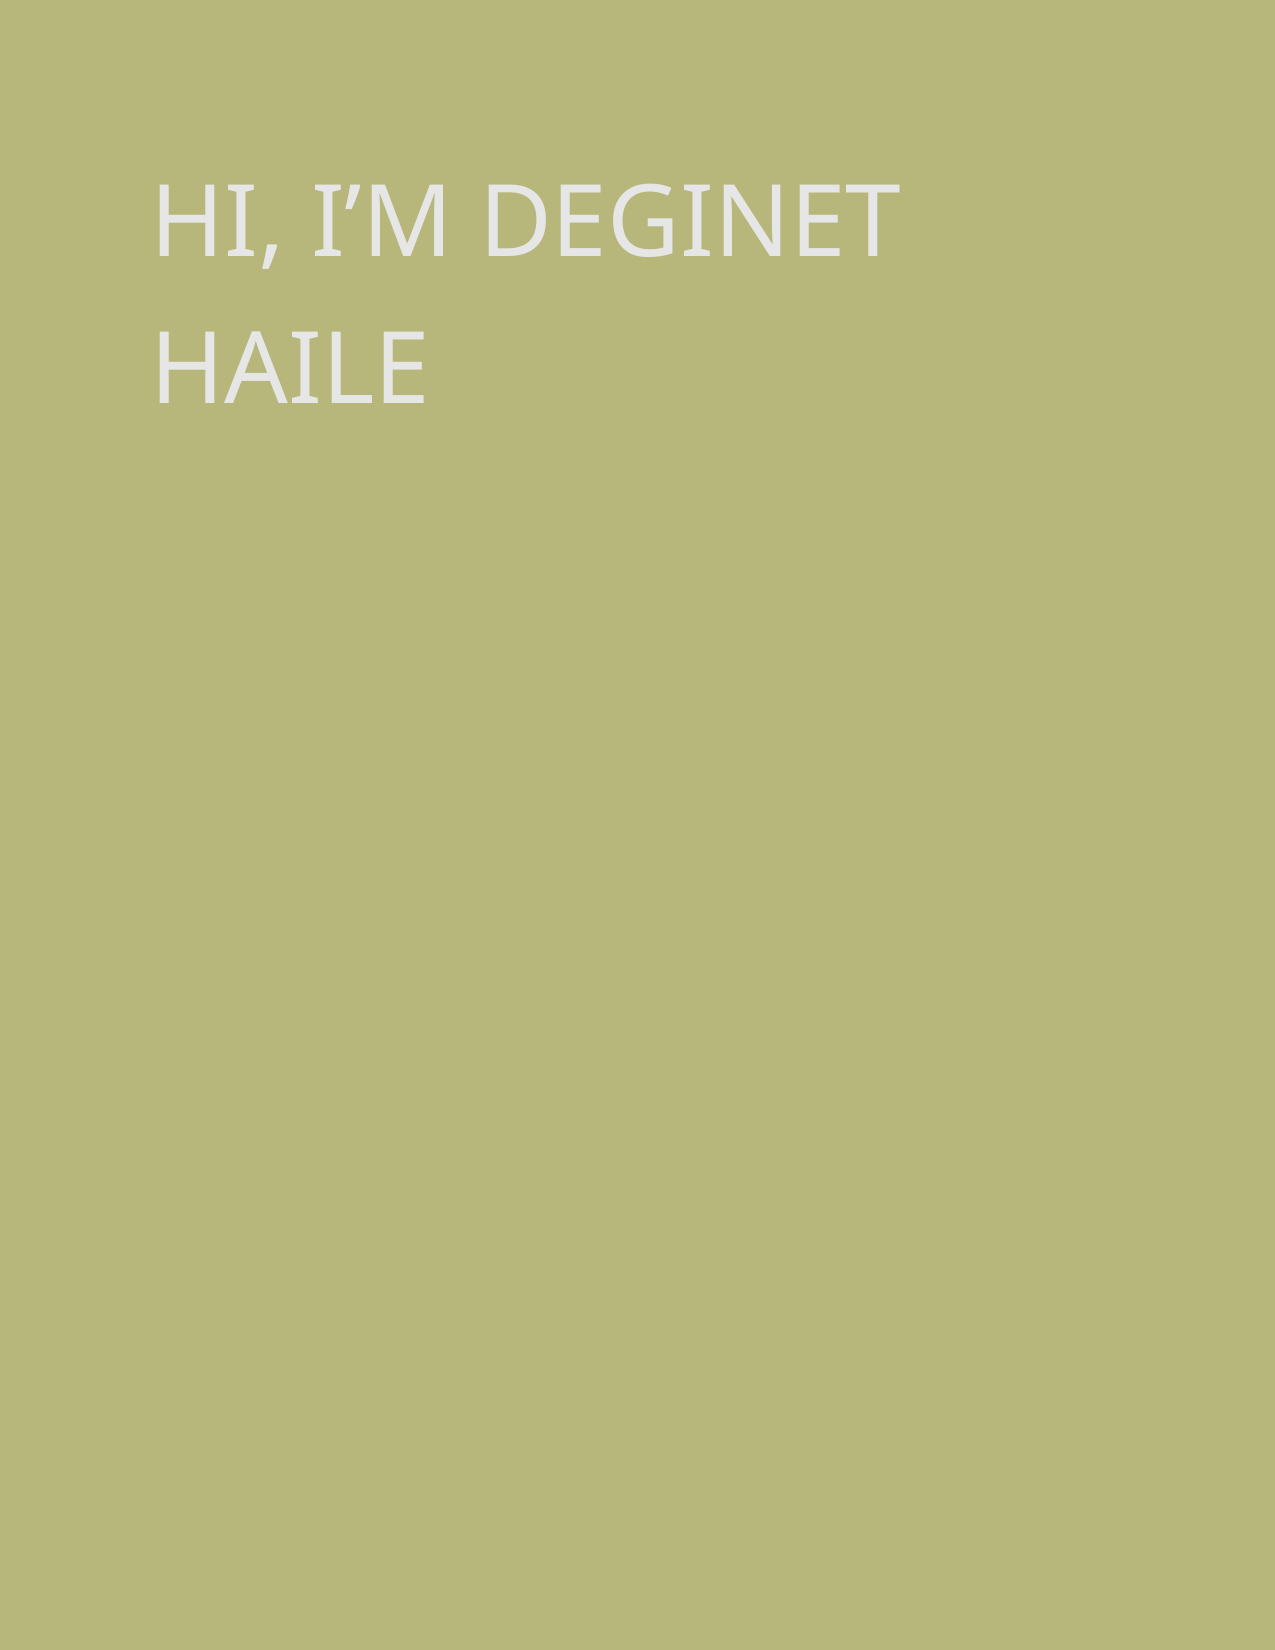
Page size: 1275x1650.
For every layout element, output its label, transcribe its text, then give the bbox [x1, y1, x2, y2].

text HI, I’M DEGINET HAILE [150, 150, 1125, 433]
